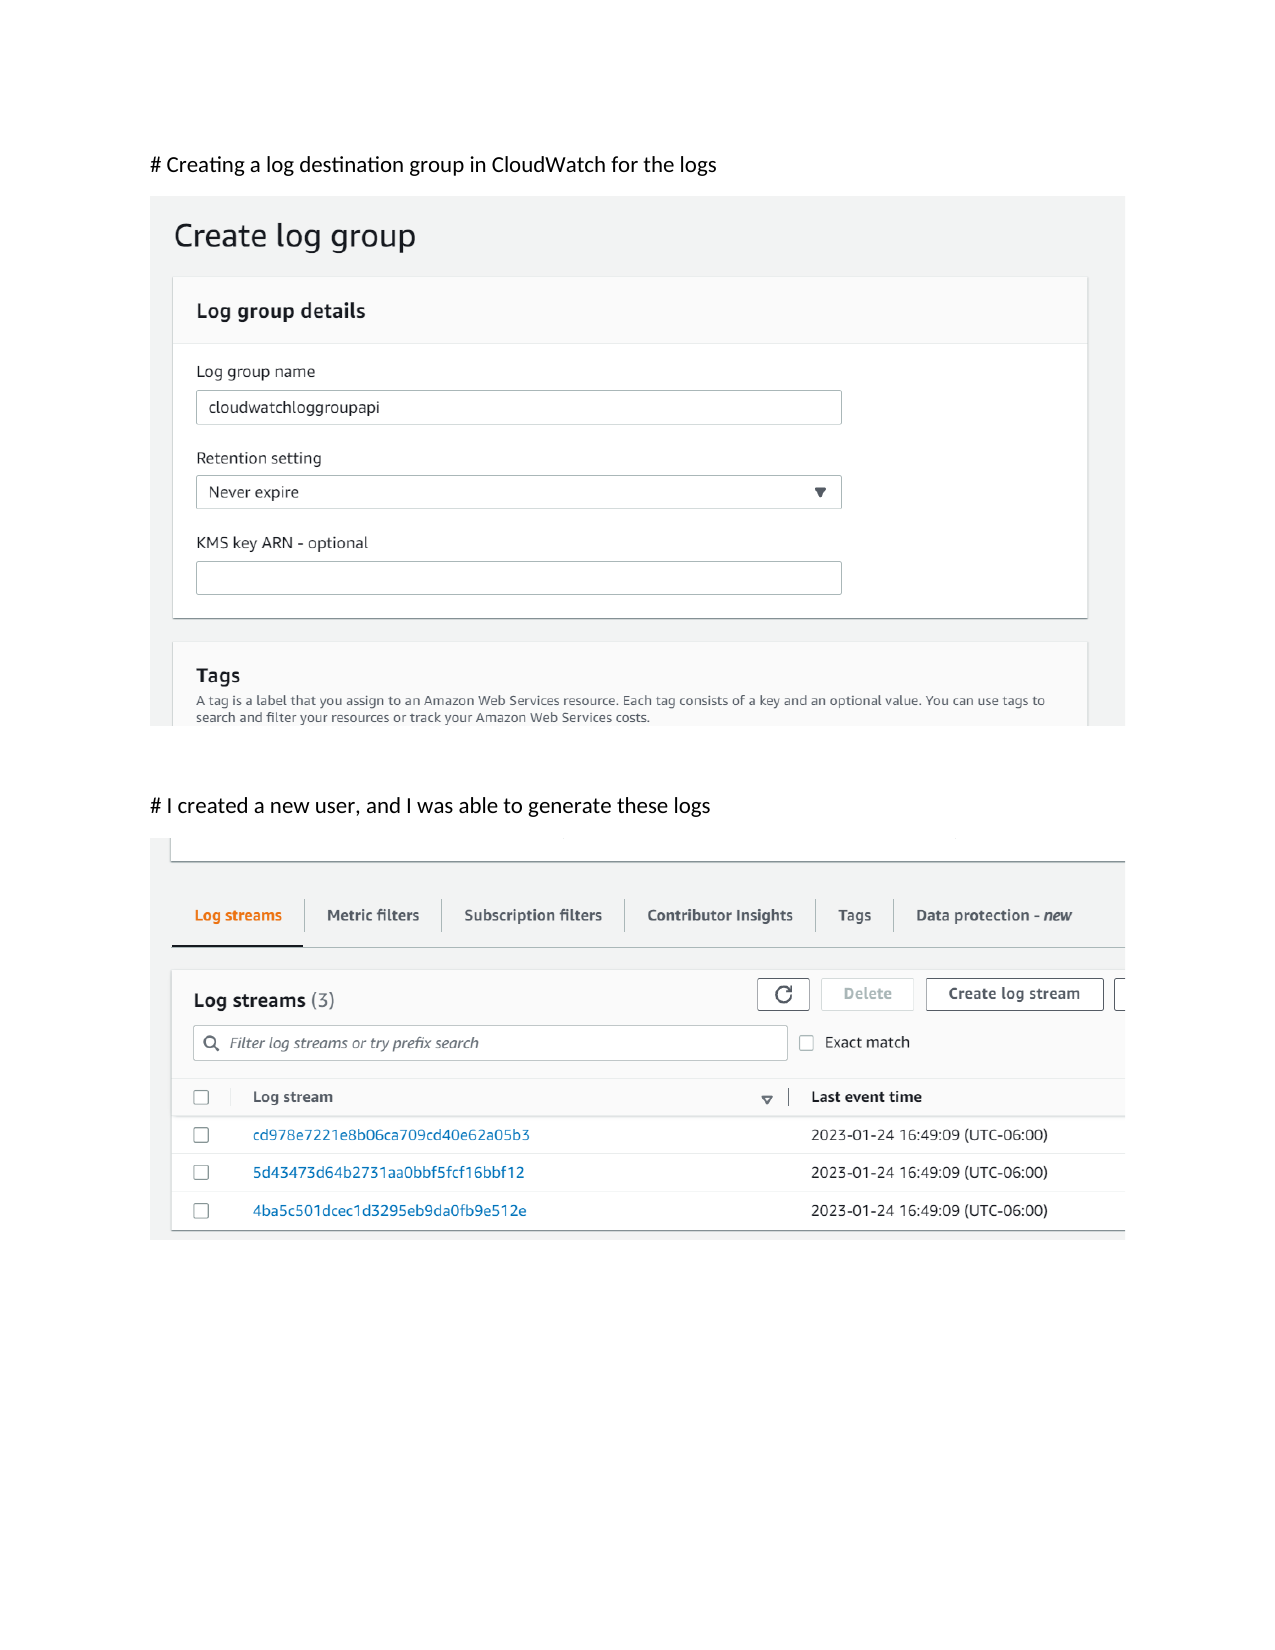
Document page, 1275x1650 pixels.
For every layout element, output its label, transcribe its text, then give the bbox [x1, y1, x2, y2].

picture [150, 196, 1125, 726]
text # Creating a log destination group in CloudWatch for the logs [150, 150, 1125, 178]
text # I created a new user, and I was able to generate these logs [150, 791, 1125, 819]
picture [150, 838, 1125, 1240]
